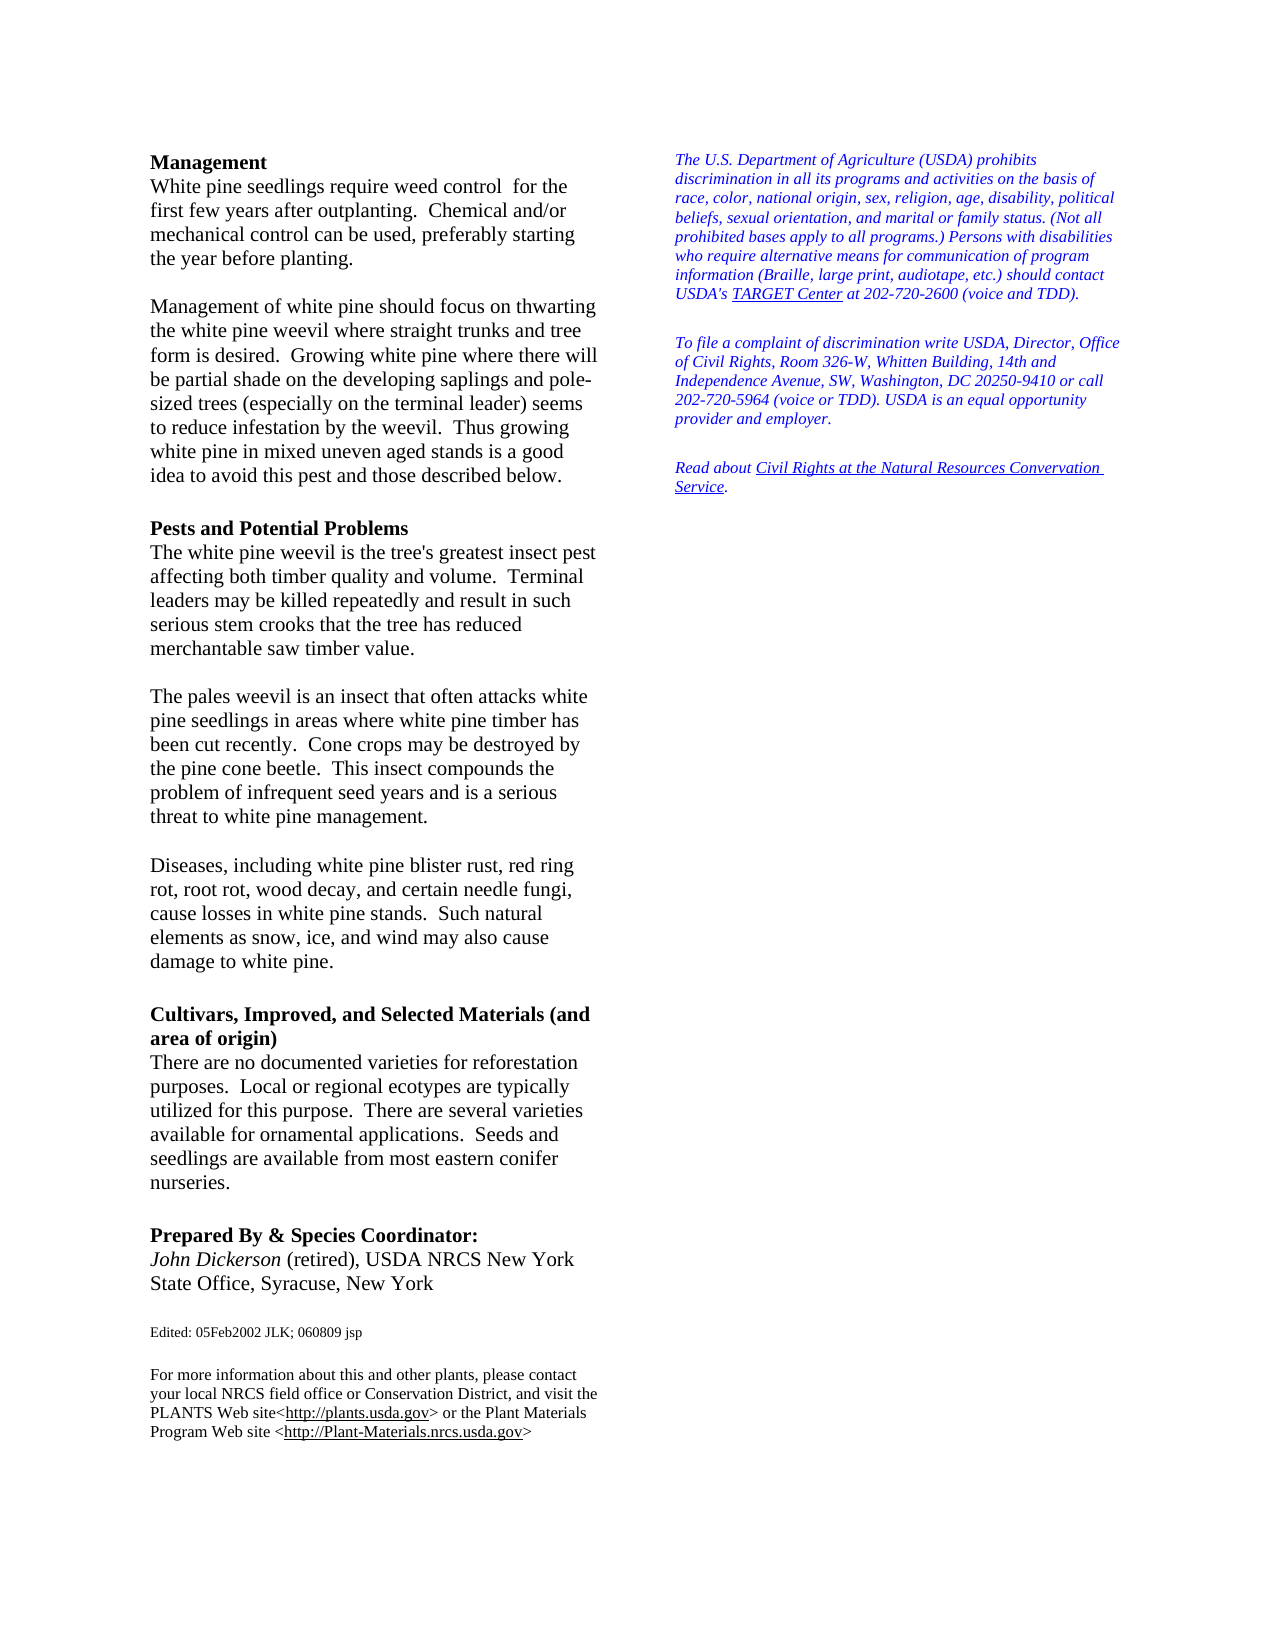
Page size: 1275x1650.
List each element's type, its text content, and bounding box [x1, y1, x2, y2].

text For more information about this and other plants, please contact your local NRCS field office or Conservation District, and visit the PLANTS Web site<http://plants.usda.gov> or the Plant Materials Program Web site <http://Plant-Materials.nrcs.usda.gov> [150, 1364, 600, 1441]
text Management [150, 150, 600, 174]
text Prepared By & Species Coordinator: [150, 1223, 600, 1247]
text To file a complaint of discrimination write USDA, Director, Office of Civil Rights, Room 326-W, Whitten Building, 14th and Independence Avenue, SW, Washington, DC 20250-9410 or call 202-720-5964 (voice or TDD). USDA is an equal opportunity provider and employer. [675, 332, 1125, 428]
text Diseases, including white pine blister rust, red ring rot, root rot, wood decay, and certain needle fungi, cause losses in white pine stands. Such natural elements as snow, ice, and wind may also cause damage to white pine. [150, 852, 600, 973]
text Management of white pine should focus on thwarting the white pine weevil where straight trunks and tree form is desired. Growing white pine where there will be partial shade on the developing saplings and pole-sized trees (especially on the terminal leader) seems to reduce infestation by the weevil. Thus growing white pine in mixed uneven aged stands is a good idea to avoid this pest and those described below. [150, 294, 600, 487]
text John Dickerson (retired), USDA NRCS New York State Office, [150, 1247, 600, 1295]
text Edited: 05Feb2002 JLK; 060809 jsp [150, 1324, 600, 1341]
text Cultivars, Improved, and Selected Materials (and area of origin) [150, 1002, 600, 1050]
text Read about Civil Rights at the Natural Resources Convervation Service. [675, 457, 1125, 496]
text There are no documented varieties for reforestation purposes. Local or regional ecotypes are typically utilized for this purpose. There are several varieties available for ornamental applications. Seeds and seedlings are available from most eastern conifer nurseries. [150, 1050, 600, 1194]
text The Department of Agriculture (USDA) prohibits discrimination in all its programs and activities on the basis of race, color, national origin, sex, religion, age, disability, political beliefs, sexual orientation, and marital or family status. (Not all prohibited bases apply to all programs.) Persons with disabilities who require alternative means for communication of program information (Braille, large print, audiotape, etc.) should contact USDA's TARGET Center at 202-720-2600 (voice and TDD). [675, 150, 1125, 303]
text The pales weevil is an insect that often attacks white pine seedlings in areas where white pine timber has been cut recently. Cone crops may be destroyed by the pine cone beetle. This insect compounds the problem of infrequent seed years and is a serious threat to white pine management. [150, 684, 600, 828]
text Pests and Potential Problems [150, 516, 600, 540]
text The white pine weevil is the tree's greatest insect pest affecting both timber quality and volume. Terminal leaders may be killed repeatedly and result in such serious stem crooks that the tree has reduced merchantable saw timber value. [150, 540, 600, 660]
text White pine seedlings require weed control for the first few years after outplanting. Chemical and/or mechanical control can be used, preferably starting the year before planting. [150, 174, 600, 270]
